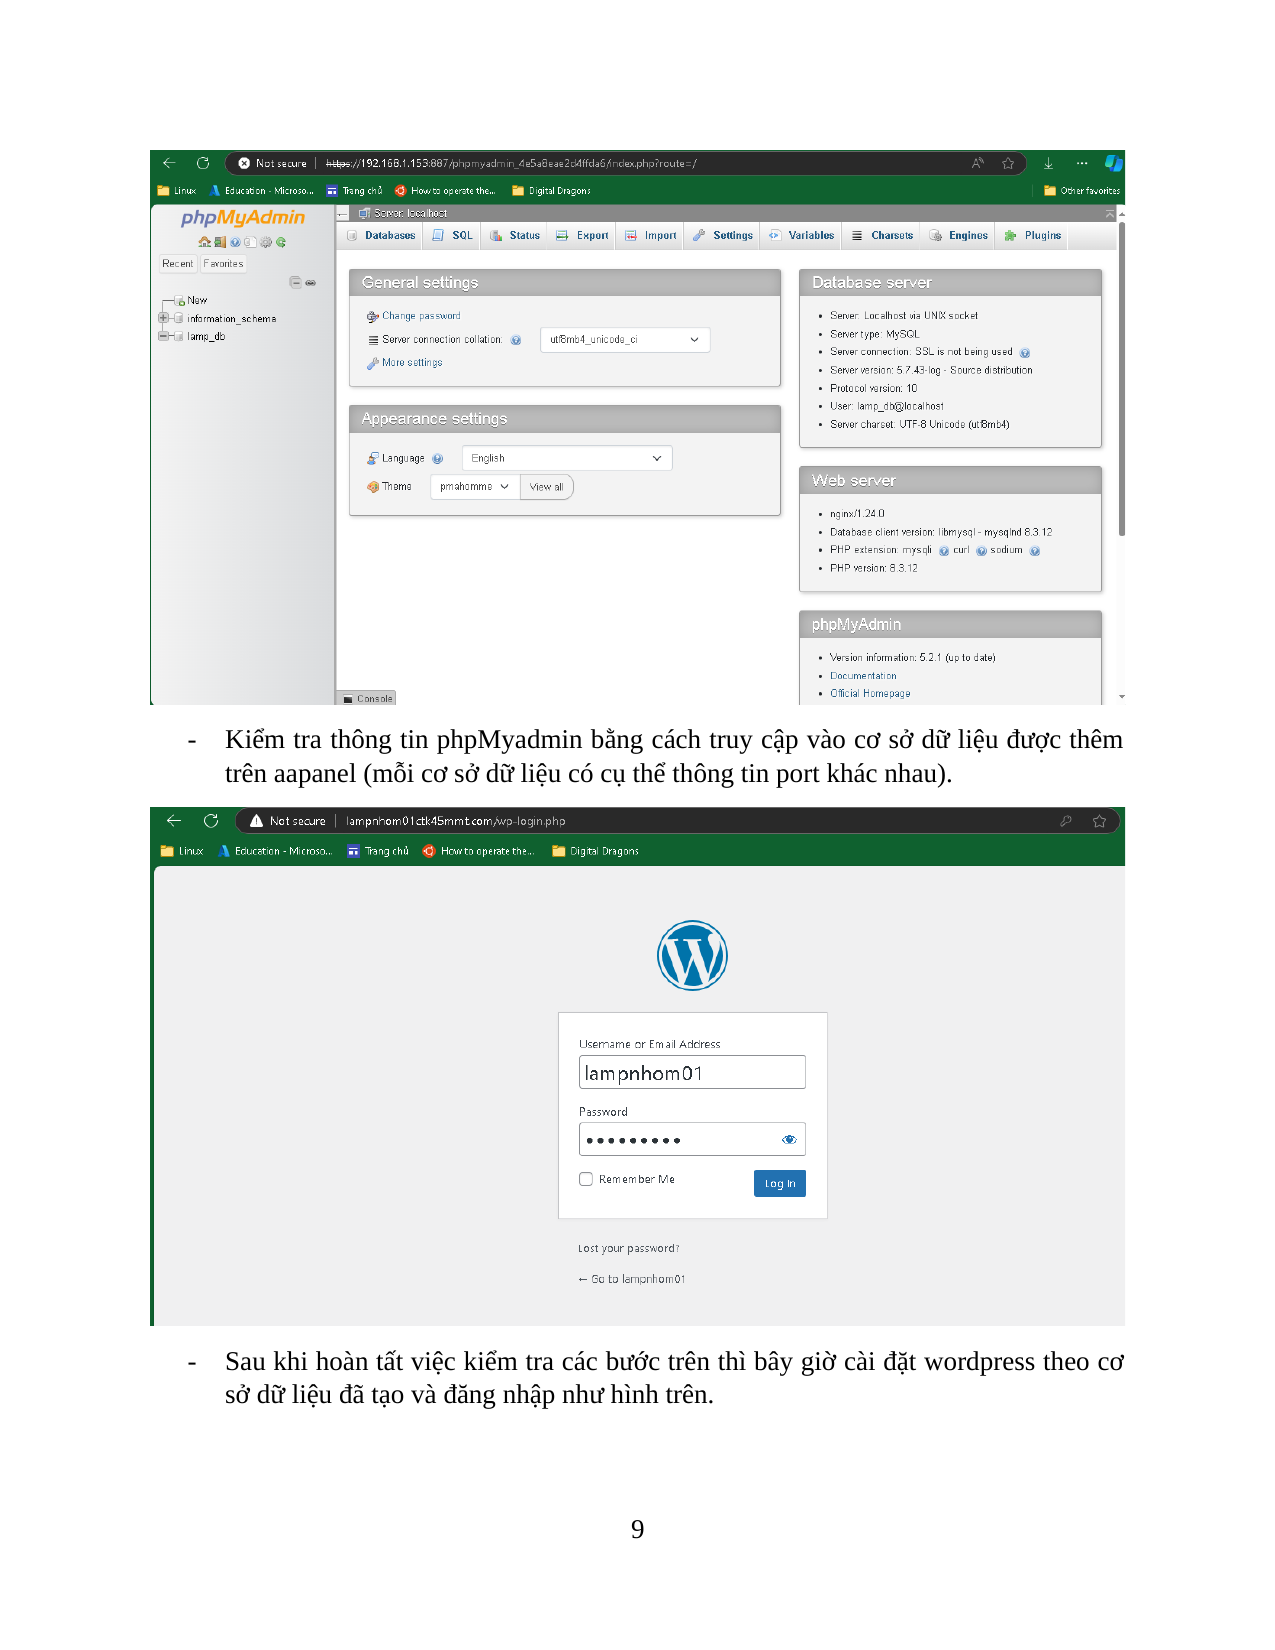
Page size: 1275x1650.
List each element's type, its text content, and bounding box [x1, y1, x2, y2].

picture [150, 150, 1125, 705]
picture [150, 807, 1125, 1326]
list Sau khi hoàn tất việc kiểm tra các bước trên thì bây giờ cài đặt wordpress theo cơ sở dữ liệu đã tạo và đăng nhập như hình trên. [187, 1345, 1125, 1410]
list Kiểm tra thông tin phpMyadmin bằng cách truy cập vào cơ sở dữ liệu được thêm trên aapanel (mỗi cơ sở dữ liệu có cụ thể thông tin port khác nhau). [187, 723, 1125, 788]
